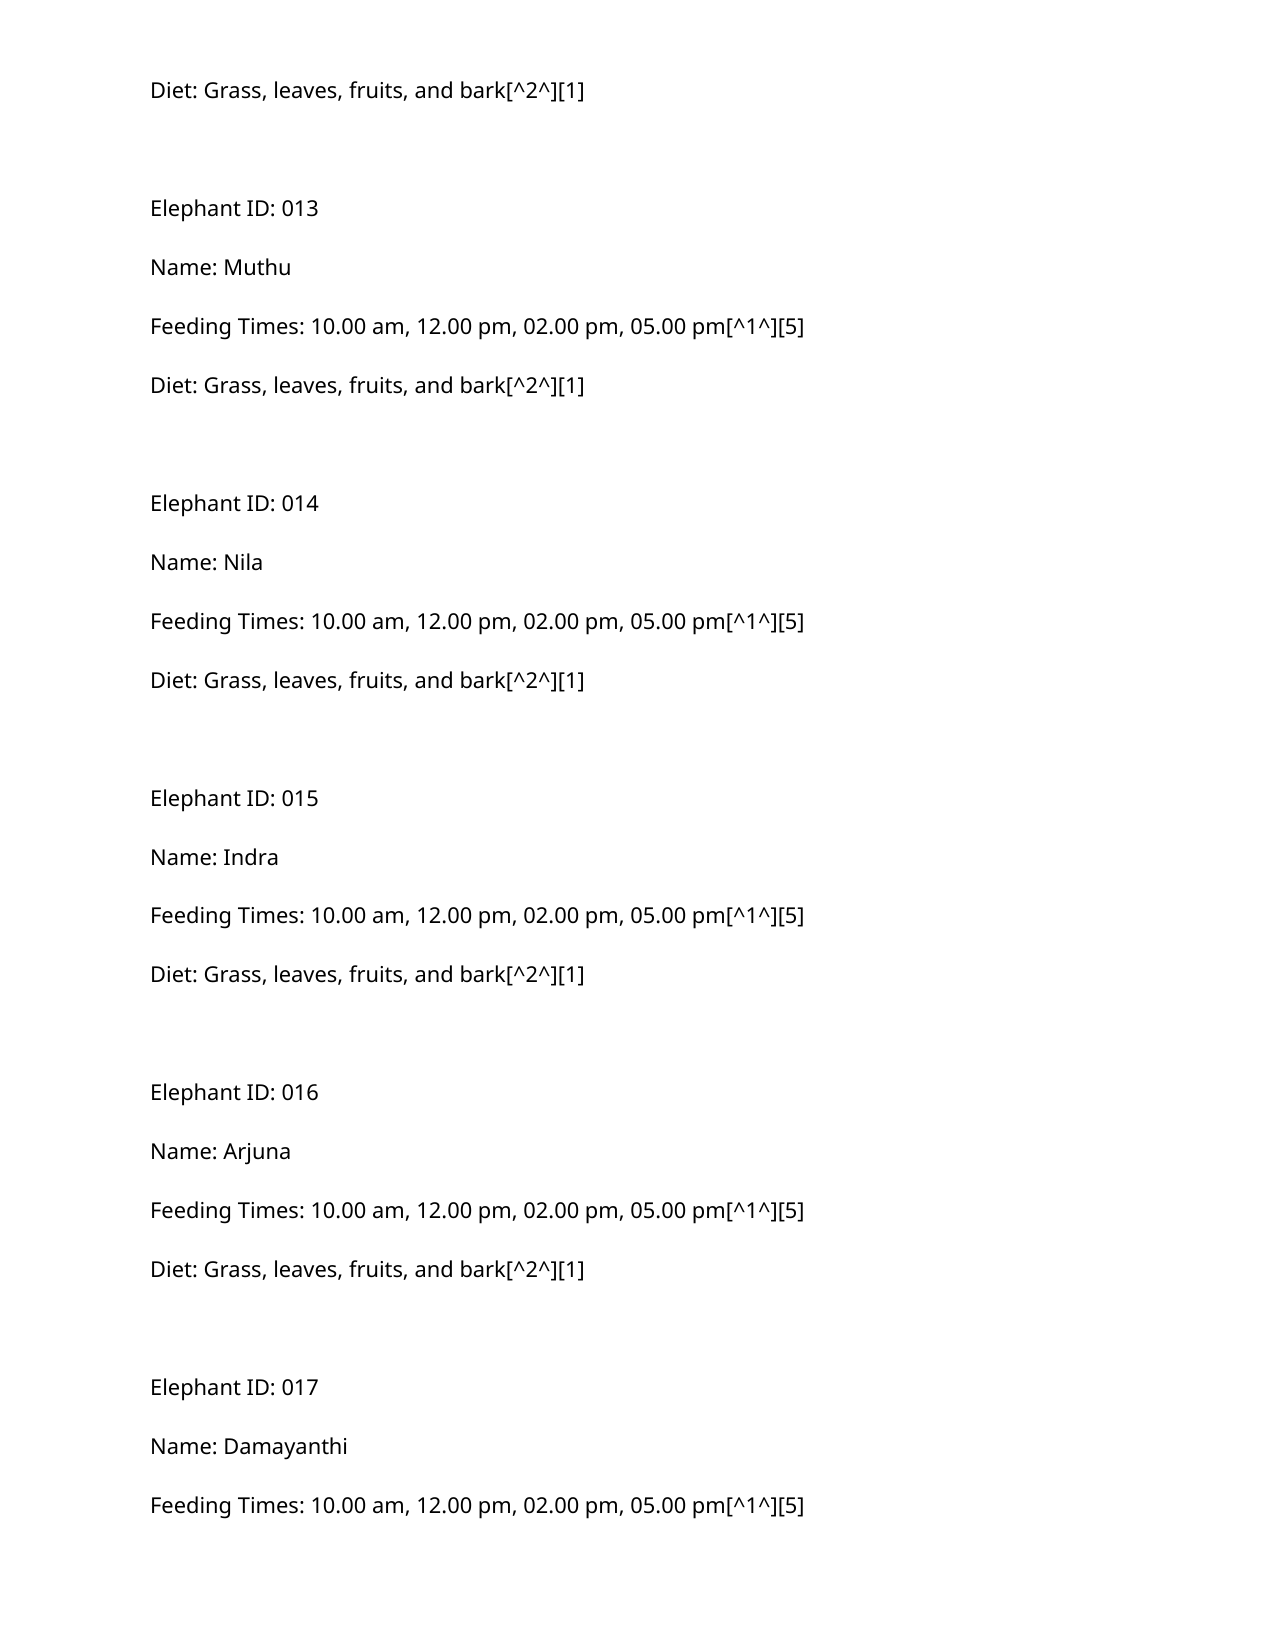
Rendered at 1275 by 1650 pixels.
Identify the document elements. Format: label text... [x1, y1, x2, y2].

text Elephant ID: 013 [150, 193, 1200, 223]
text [150, 1254, 1200, 1284]
text Diet: Grass, leaves, fruits, and bark[^2^][1] [150, 664, 1200, 694]
text Name: Indra [150, 841, 1200, 871]
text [150, 75, 1200, 105]
text Feeding Times: 10.00 am, 12.00 pm, 02.00 pm, 05.00 pm[^1^][5] [150, 606, 1200, 635]
text Elephant ID: 017 [150, 1372, 1200, 1402]
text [150, 370, 1200, 399]
text Name: Arjuna [150, 1136, 1200, 1166]
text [150, 1490, 1200, 1520]
text Name: Muthu [150, 252, 1200, 282]
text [150, 311, 1200, 341]
text Feeding Times: 10.00 am, 12.00 pm, 02.00 pm, 05.00 pm[^1^][5] [150, 900, 1200, 930]
text Elephant ID: 014 [150, 488, 1200, 517]
text Diet: Grass, leaves, fruits, and bark[^2^][1] [150, 959, 1200, 989]
text Name: Nila [150, 547, 1200, 576]
text Name: Damayanthi [150, 1431, 1200, 1461]
text Elephant ID: 015 [150, 782, 1200, 812]
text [150, 1195, 1200, 1225]
text Elephant ID: 016 [150, 1077, 1200, 1107]
